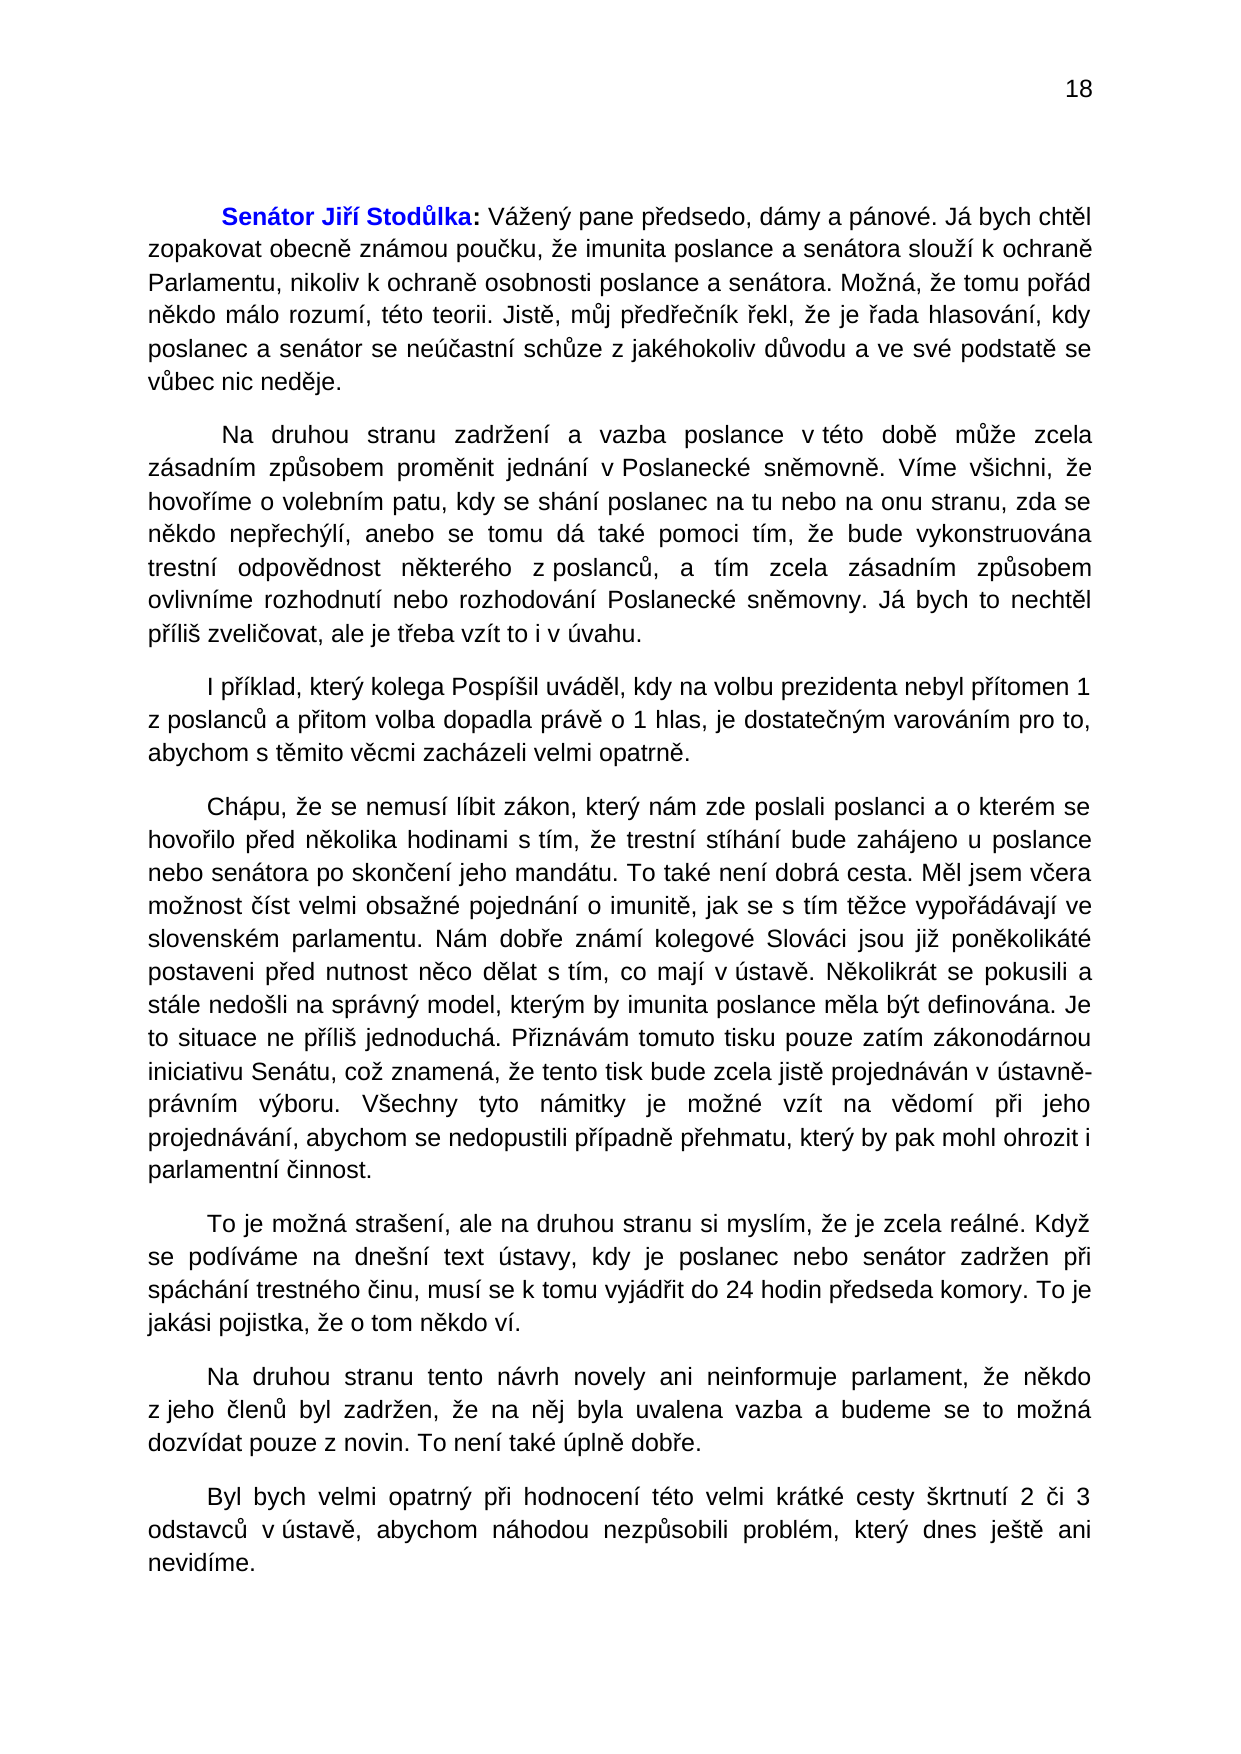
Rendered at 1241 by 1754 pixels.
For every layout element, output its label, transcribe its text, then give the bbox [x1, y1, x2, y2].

text Na druhou stranu zadržení a vazba poslance v této době může zcela zásadním způsobem proměnit jednání v Poslanecké sněmovně. Víme všichni, že hovoříme o volebním patu, kdy se shání poslanec na tu nebo na onu stranu, zda se někdo nepřechýlí, anebo se tomu dá také pomoci tím, že bude vykonstruována trestní odpovědnost některého z poslanců, a tím zcela zásadním způsobem ovlivníme rozhodnutí nebo rozhodování Poslanecké sněmovny. Já bych to nechtěl příliš zveličovat, ale je třeba vzít to i v úvahu. [148, 420, 1093, 647]
text Chápu, že se nemusí líbit zákon, který nám zde poslali poslanci a o kterém se hovořilo před několika hodinami s tím, že trestní stíhání bude zahájeno u poslance nebo senátora po skončení jeho mandátu. To také není dobrá cesta. Měl jsem včera možnost číst velmi obsažné pojednání o imunitě, jak se s tím těžce vypořádávají ve slovenském parlamentu. Nám dobře známí kolegové Slováci jsou již poněkolikáté postaveni před nutnost něco dělat s tím, co mají v ústavě. Několikrát se pokusili a stále nedošli na správný model, kterým by imunita poslance měla být definována. Je to situace ne příliš jednoduchá. Přiznávám tomuto tisku pouze zatím zákonodárnou iniciativu Senátu, což znamená, že tento tisk bude zcela jistě projednáván v ústavně-právním výboru. Všechny tyto námitky je možné vzít na vědomí při jeho projednávání, abychom se nedopustili případně přehmatu, který by pak mohl ohrozit i parlamentní činnost. [148, 792, 1093, 1184]
text Byl bych velmi opatrný při hodnocení této velmi krátké cesty škrtnutí 2 či 3 odstavců v ústavě, abychom náhodou nezpůsobili problém, který dnes ještě ani nevidíme. [148, 1482, 1093, 1577]
text To je možná strašení, ale na druhou stranu si myslím, že je zcela reálné. Když se podíváme na dnešní text ústavy, kdy je poslanec nebo senátor zadržen při spáchání trestného činu, musí se k tomu vyjádřit do 24 hodin předseda komory. To je jakási pojistka, že o tom někdo ví. [148, 1209, 1093, 1337]
text I příklad, který kolega Pospíšil uváděl, kdy na volbu prezidenta nebyl přítomen 1 z poslanců a přitom volba dopadla právě o 1 hlas, je dostatečným varováním pro to, abychom s těmito věcmi zacházeli velmi opatrně. [148, 672, 1093, 767]
text Na druhou stranu tento návrh novely ani neinformuje parlament, že někdo z jeho členů byl zadržen, že na něj byla uvalena vazba a budeme se to možná dozvídat pouze z novin. To není také úplně dobře. [148, 1362, 1093, 1457]
text Senátor Jiří Stodůlka: Vážený pane předsedo, dámy a pánové. Já bych chtěl zopakovat obecně známou poučku, že imunita poslance a senátora slouží k ochraně Parlamentu, nikoliv k ochraně osobnosti poslance a senátora. Možná, že tomu pořád někdo málo rozumí, této teorii. Jistě, můj předřečník řekl, že je řada hlasování, kdy poslanec a senátor se neúčastní schůze z jakéhokoliv důvodu a ve své podstatě se vůbec nic neděje. [148, 201, 1093, 395]
